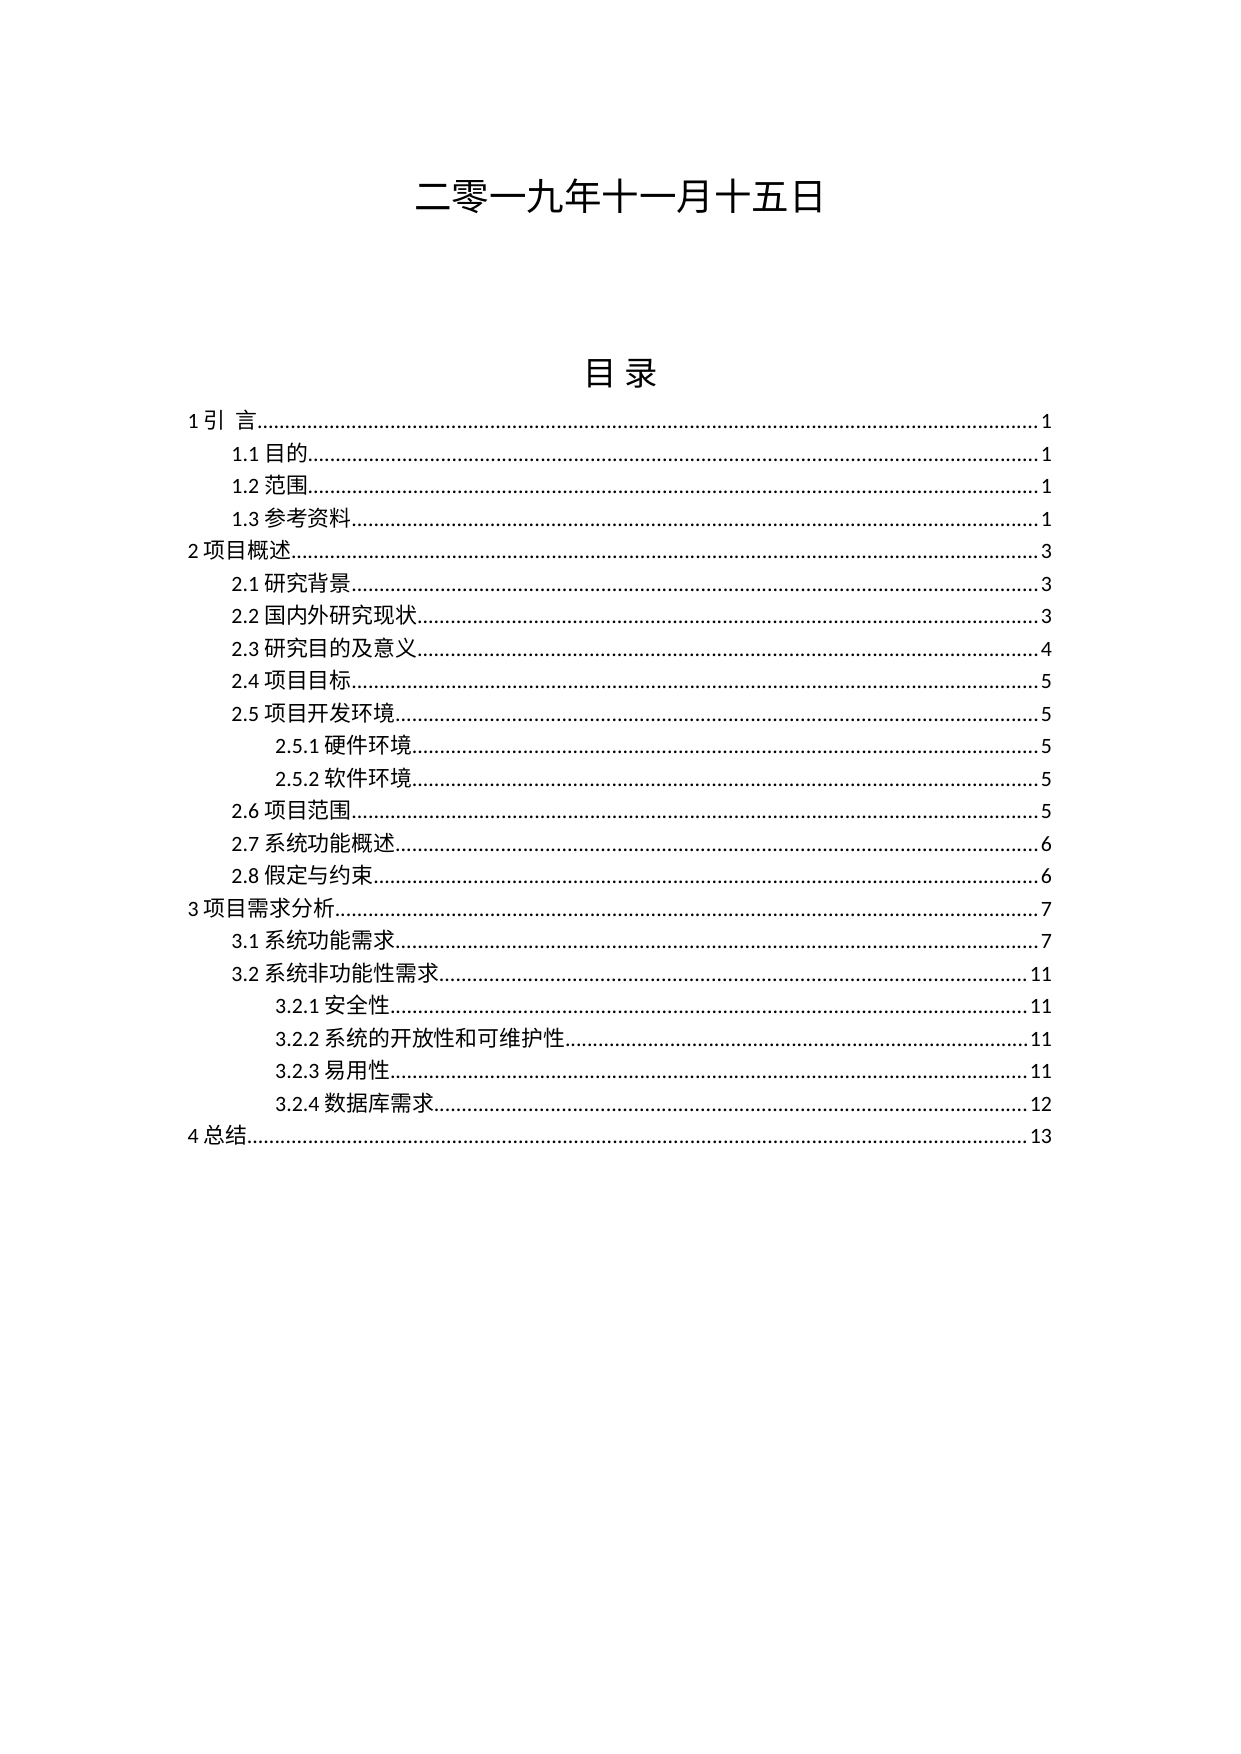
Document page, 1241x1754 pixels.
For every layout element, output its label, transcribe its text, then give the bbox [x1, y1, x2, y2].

text 二零一九年十一月十五日 [187, 162, 1053, 227]
